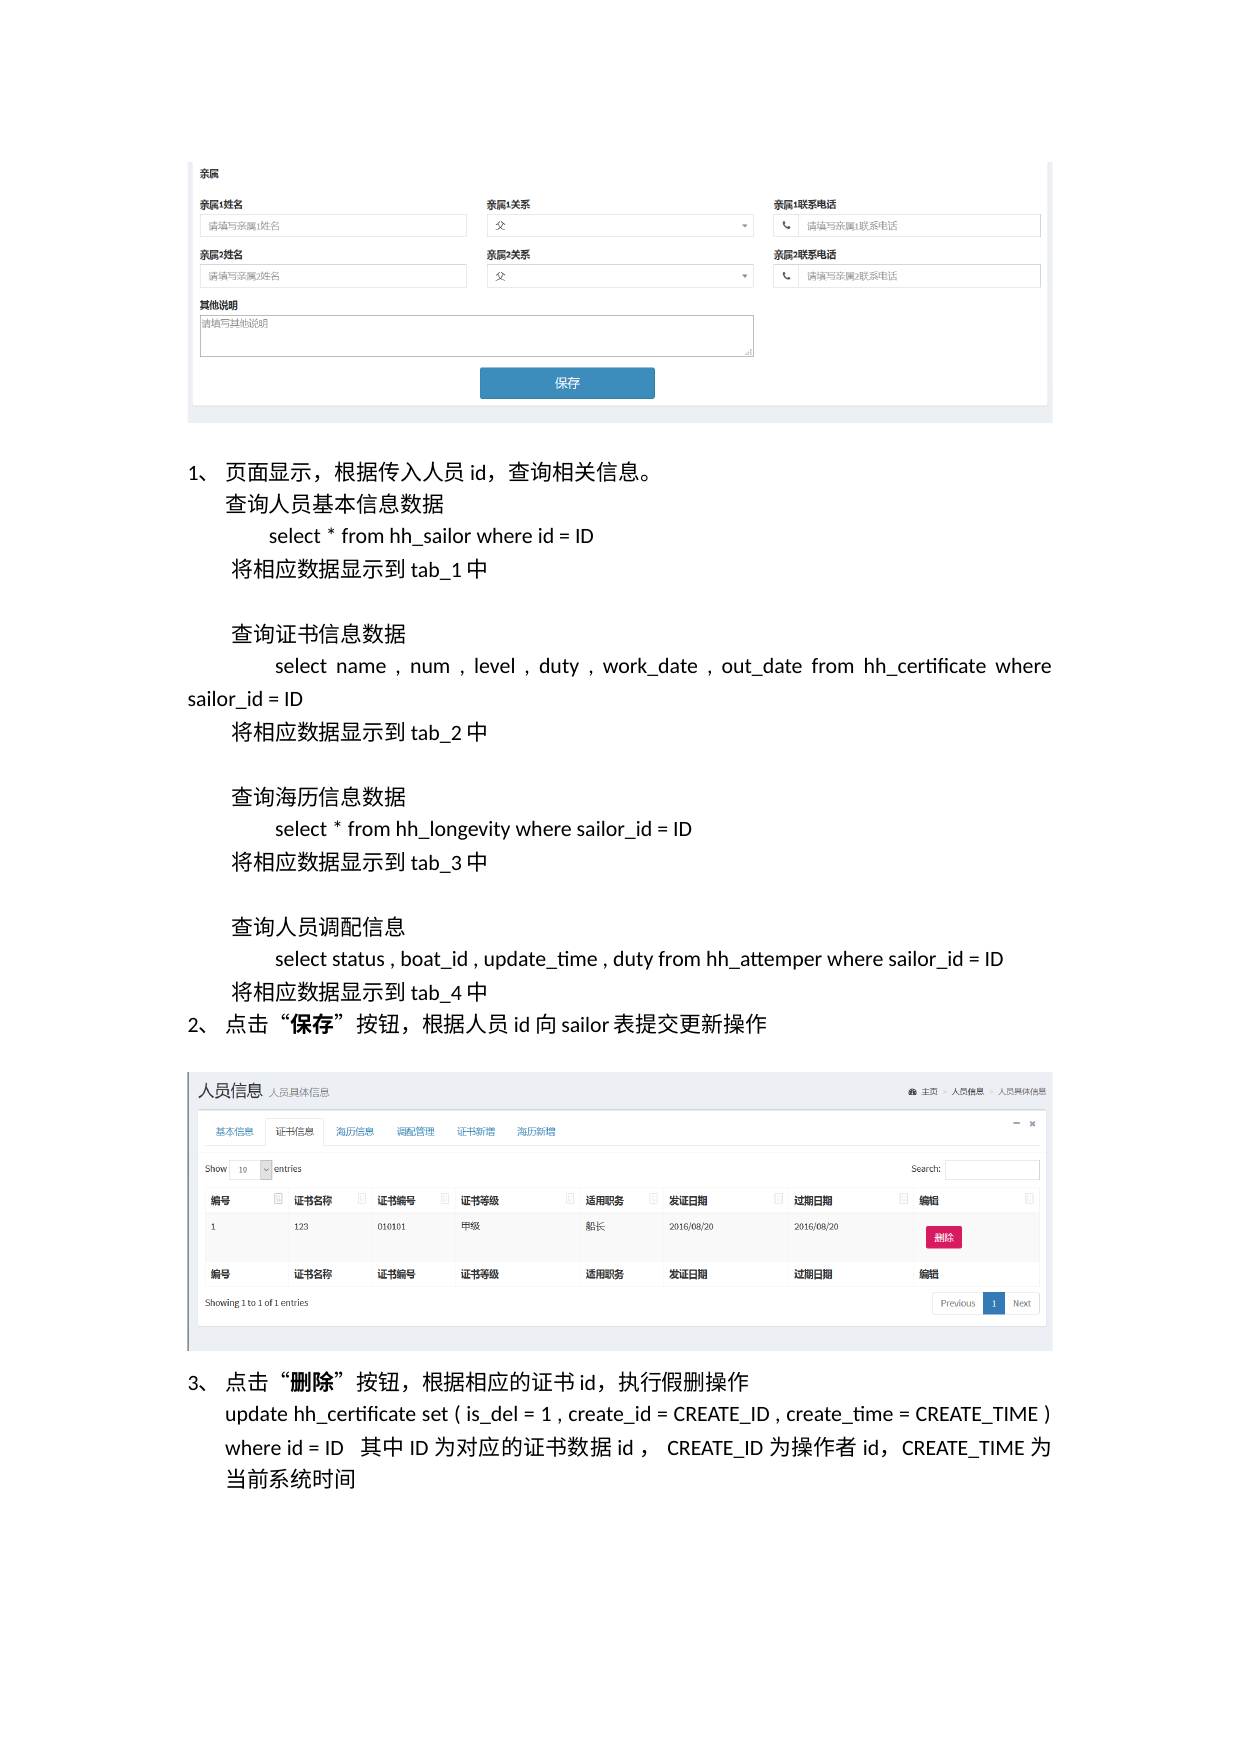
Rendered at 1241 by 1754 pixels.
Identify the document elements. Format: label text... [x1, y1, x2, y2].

list 页面显示，根据传入人员id，查询相关信息。 [187, 454, 1053, 487]
text select name , num , level , duty , work_date , out_date from hh_certificate where sailor_id = ID [187, 649, 1053, 714]
text 将相应数据显示到tab_2中 [187, 714, 1053, 747]
text 查询海历信息数据 [187, 779, 1053, 812]
text 将相应数据显示到tab_4中 [187, 974, 1053, 1007]
list 查询人员基本信息数据 [225, 487, 1053, 519]
text 将相应数据显示到tab_3中 [187, 844, 1053, 877]
list update hh_certificate set ( is_del = 1 , create_id = CREATE_ID , create_time = CREATE_TIME ) where id = ID 其中ID 为对应的证书数据id ， CREATE_ID 为操作者id，CREATE_TIME 为当前系统时间 [225, 1397, 1053, 1494]
list 点击“删除”按钮，根据相应的证书id，执行假删操作 [187, 1364, 1053, 1397]
list 点击“保存”按钮，根据人员id向sailor表提交更新操作 [187, 1007, 1053, 1039]
text select * from hh_longevity where sailor_id = ID [187, 812, 1053, 844]
text 查询人员调配信息 [187, 909, 1053, 942]
text 将相应数据显示到tab_1中 [187, 552, 1053, 584]
text 查询证书信息数据 [187, 617, 1053, 649]
list select * from hh_sailor where id = ID [225, 519, 1053, 552]
text select status , boat_id , update_time , duty from hh_attemper where sailor_id = ID [187, 942, 1053, 974]
